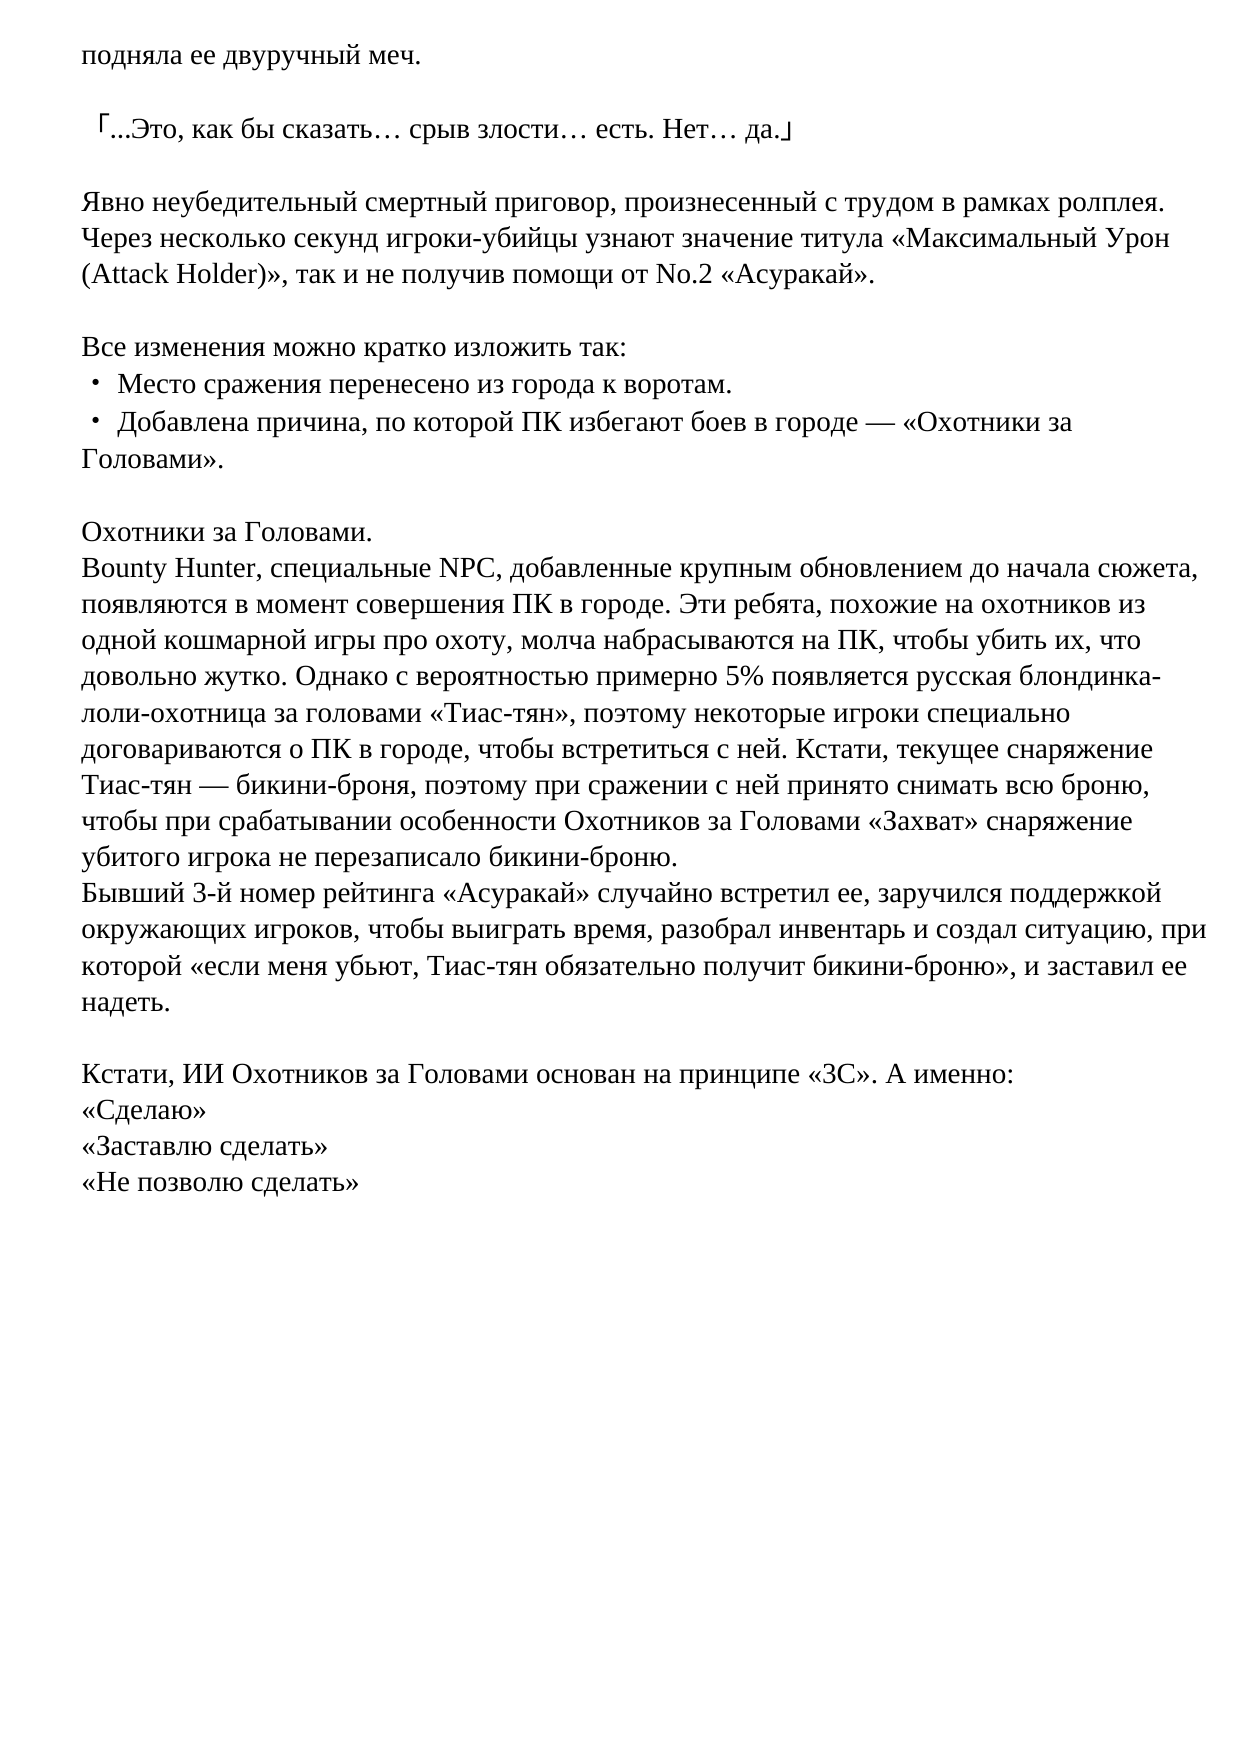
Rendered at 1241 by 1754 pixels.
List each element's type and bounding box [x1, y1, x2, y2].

text [81, 37, 1215, 1270]
